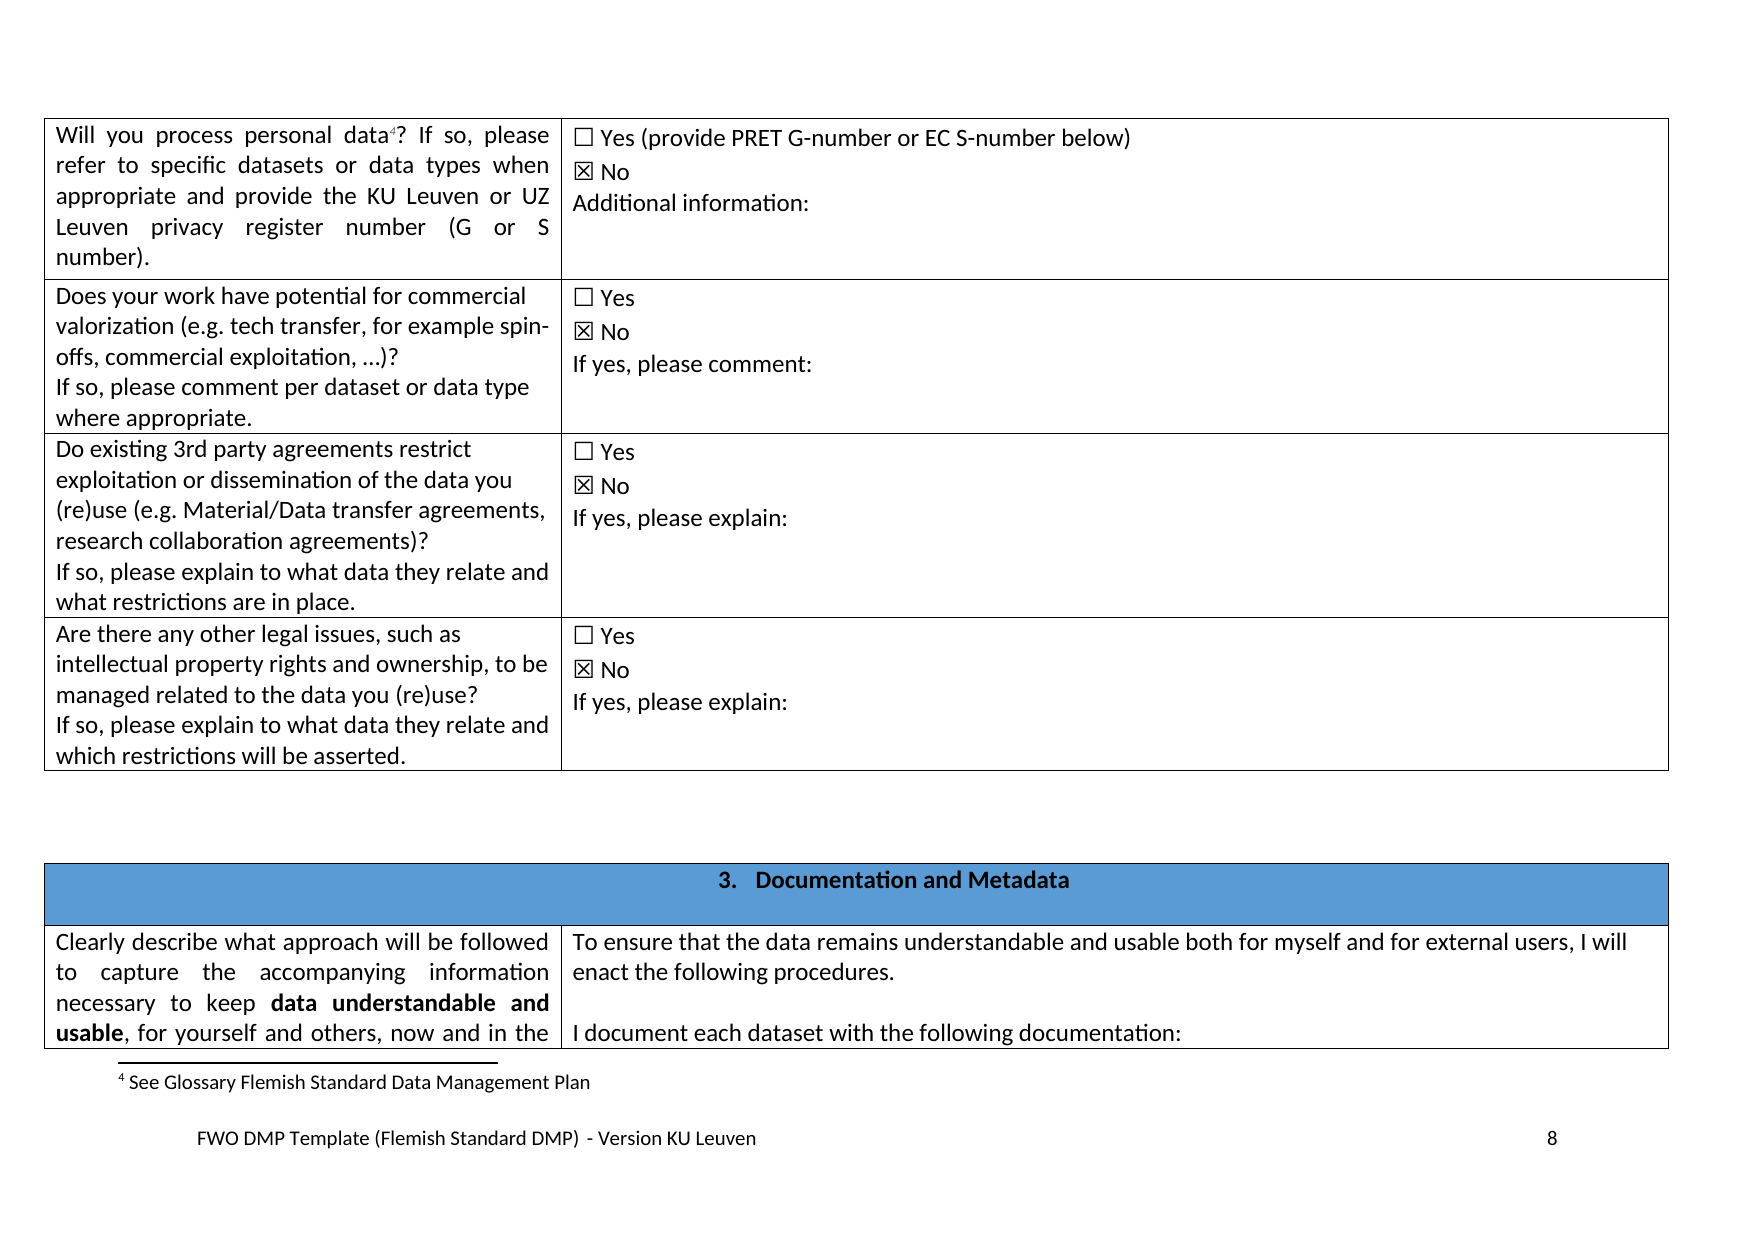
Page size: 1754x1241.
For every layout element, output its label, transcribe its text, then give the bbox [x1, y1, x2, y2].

table_cell Yes (provide PRET G-number or EC S-number below) No Additional information: [562, 119, 1668, 279]
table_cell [45, 926, 561, 1048]
table_cell Yes No If yes, please comment: [562, 280, 1668, 432]
table_cell Will you process personal data? If so, please refer to specific datasets or data types when appropriate and provide the KU Leuven or UZ Leuven privacy register number (G or S number). [45, 119, 561, 279]
table_cell Yes No If yes, please explain: [562, 434, 1668, 617]
table_cell Does your work have potential for commercial valorization (e.g. tech transfer, for example spin-offs, commercial exploitation, …)? If so, please comment per dataset or data type where appropriate. [45, 280, 561, 432]
table_cell Do existing 3rd party agreements restrict exploitation or dissemination of the data you (re)use (e.g. Material/Data transfer agreements, research collaboration agreements)? If so, please explain to what data they relate and what restrictions are in place. [45, 434, 561, 617]
table_cell Are there any other legal issues, such as intellectual property rights and ownership, to be managed related to the data you (re)use? If so, please explain to what data they relate and which restrictions will be asserted. [45, 618, 561, 770]
table_cell Yes No If yes, please explain: [562, 618, 1668, 770]
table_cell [562, 926, 1668, 1048]
table_header Documentation and Metadata [45, 864, 1668, 925]
